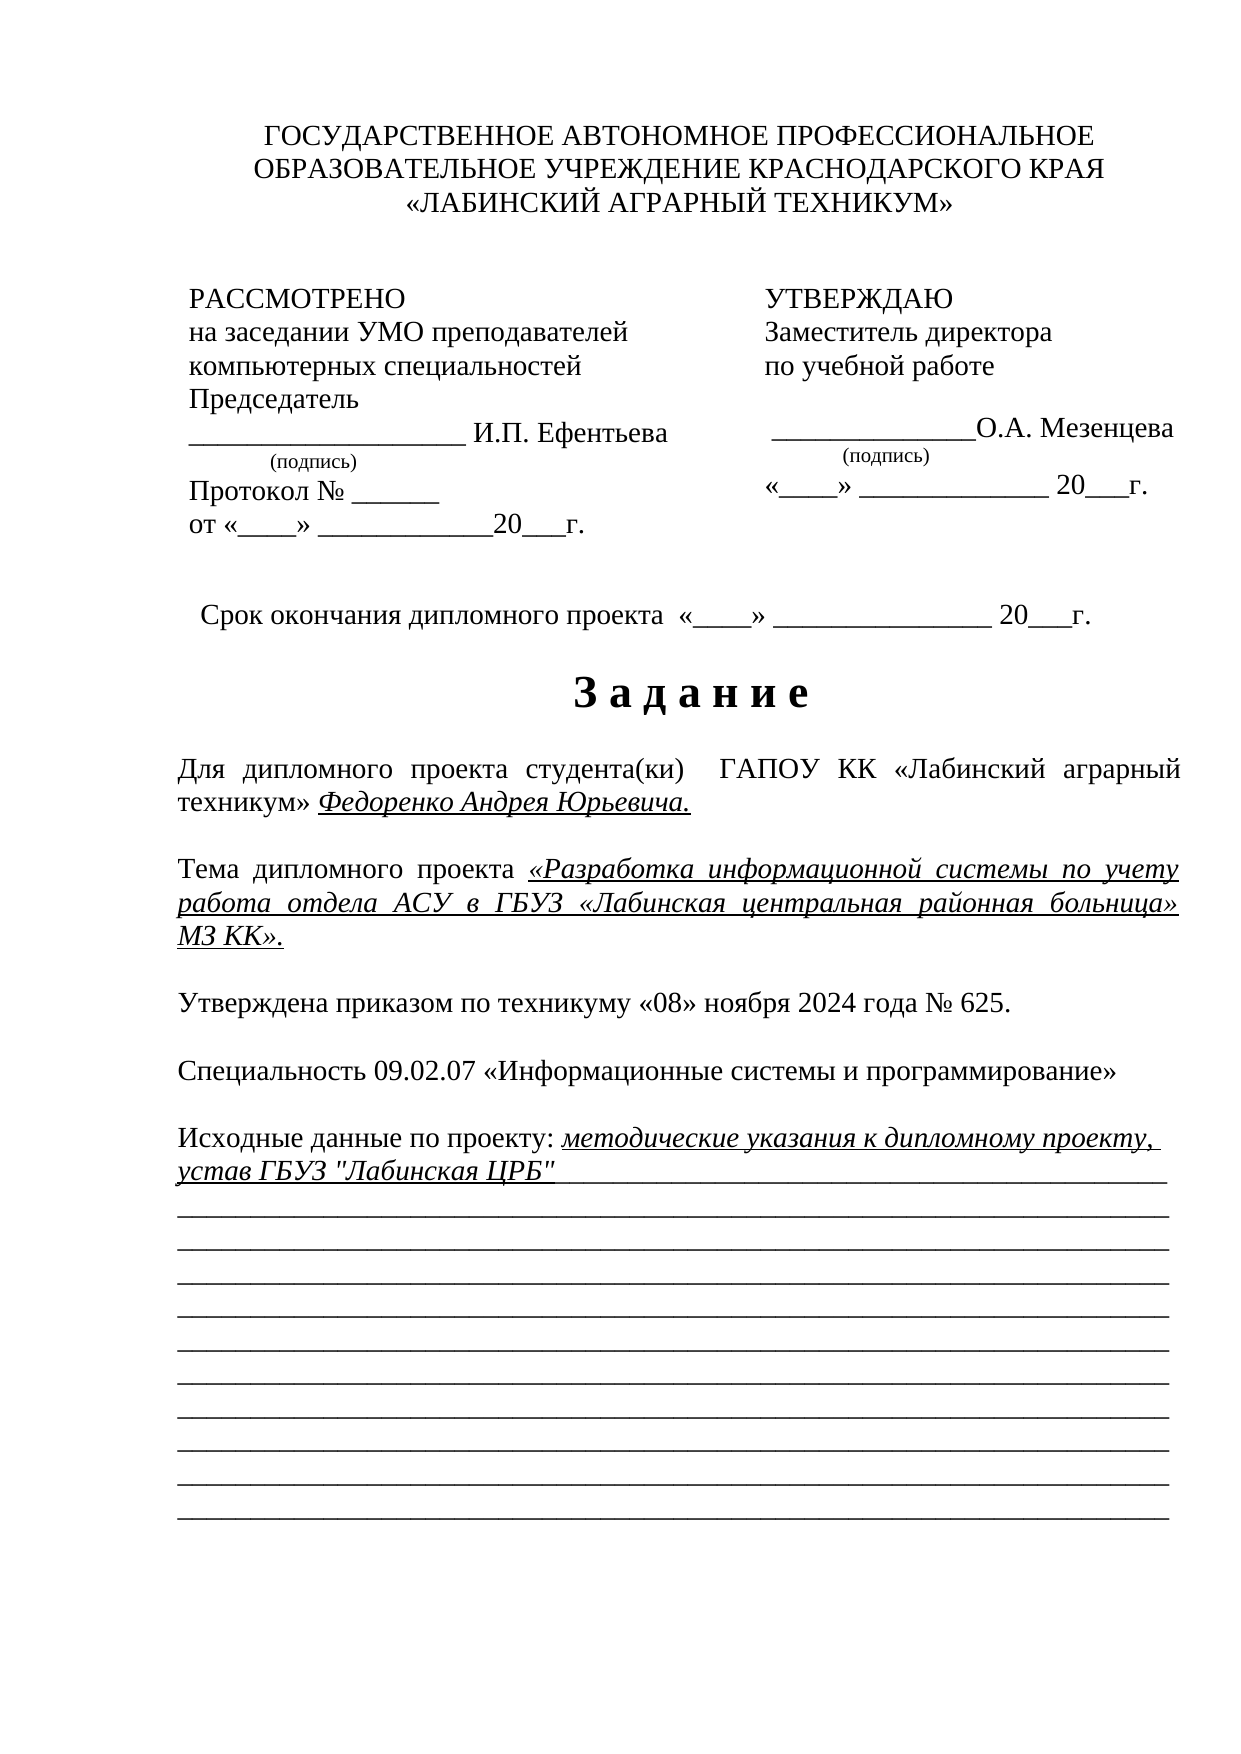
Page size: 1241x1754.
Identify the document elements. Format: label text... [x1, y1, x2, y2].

text З а д а н и е [177, 664, 1182, 717]
text образовательное учреждение Краснодарского края [177, 152, 1182, 185]
table_header УТВЕРЖДАЮ Заместитель директора по учебной работе ______________О.А. Мезенцева (подпись) «____» _____________ 20___г. [750, 281, 1192, 540]
text Для дипломного проекта студента(ки) ГАПОУ КК «Лабинский аграрный техникум» Федоренко Андрея Юрьевича. [177, 751, 1182, 818]
text Тема дипломного проекта «Разработка информационной системы по учету работа отдела АСУ в ГБУЗ «Лабинская центральная районная больница» МЗ КК». [177, 851, 1182, 952]
text Специальность 09.02.07 «Информационные системы и программирование» [177, 1053, 1182, 1086]
text Государственное автономное профессиональное [177, 118, 1182, 152]
text Исходные данные по проекту: методические указания к дипломному проекту, устав ГБУЗ "Лабинская ЦРБ"__________________________________________ [177, 1120, 1182, 1187]
text Срок окончания дипломного проекта «____» _______________ 20___г. [177, 597, 1182, 631]
text «Лабинский аграрный техникум» [177, 185, 1182, 219]
text ________________________________________________________________________________________________________________________________________________________________________________________________________________________________________________________________________________________________________________________________________________________________________________________________________________________ [177, 1187, 1182, 1388]
text ____________________________________________________________________ [177, 1455, 1182, 1489]
text Утверждена приказом по техникуму «08» ноября 2024 года № 625. [177, 986, 1182, 1019]
text ________________________________________________________________________________________________________________________________________ [177, 1388, 1182, 1455]
text ____________________________________________________________________ [177, 1489, 1182, 1522]
table_header РАССМОТРЕНО на заседании УМО преподавателей компьютерных специальностей Председатель ___________________ И.П. Ефентьева (подпись) Протокол № ______ от «____» ____________20___г. [177, 281, 749, 540]
